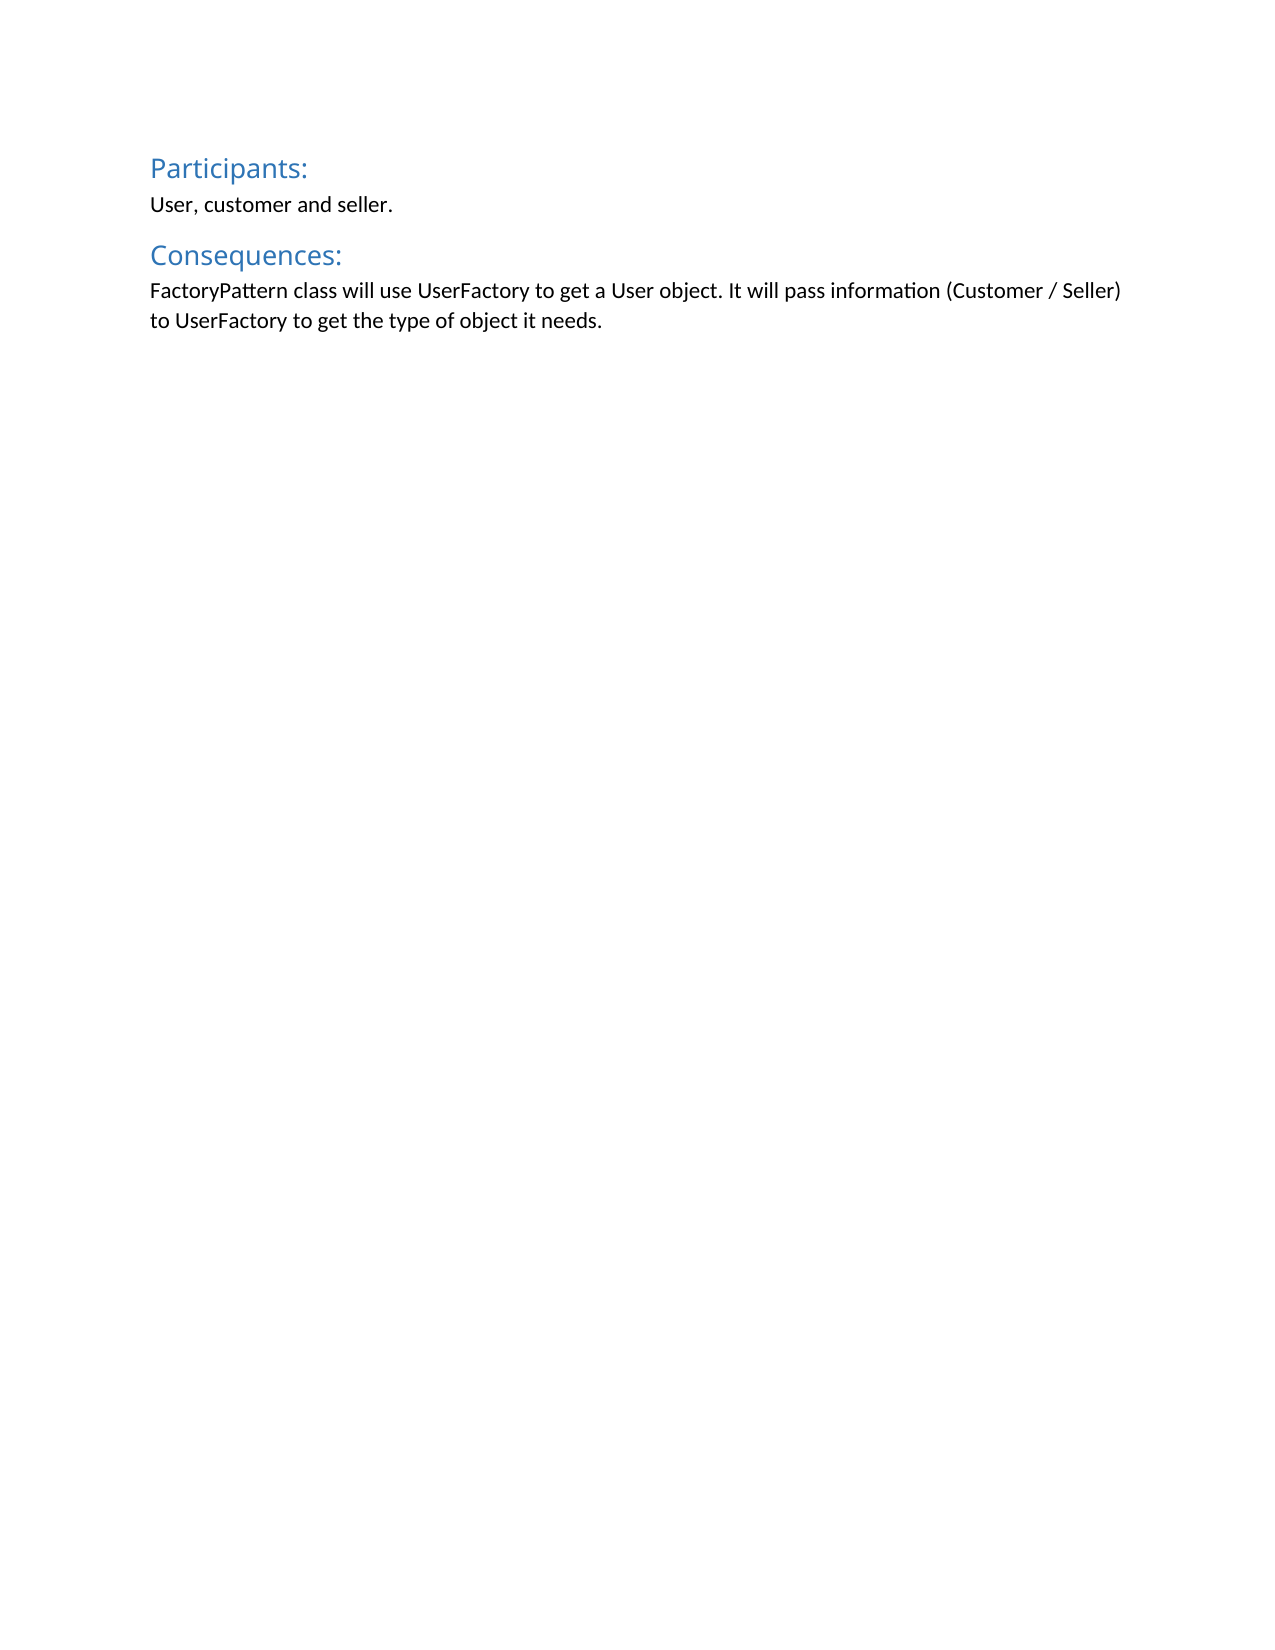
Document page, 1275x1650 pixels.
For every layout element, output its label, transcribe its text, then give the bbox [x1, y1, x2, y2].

text FactoryPattern class will use UserFactory to get a User object. It will pass information (Customer / Seller) to UserFactory to get the type of object it needs. [150, 276, 1125, 335]
subtitle Participants: [150, 150, 1125, 187]
subtitle Consequences: [150, 237, 1125, 273]
text User, customer and seller. [150, 190, 1125, 218]
